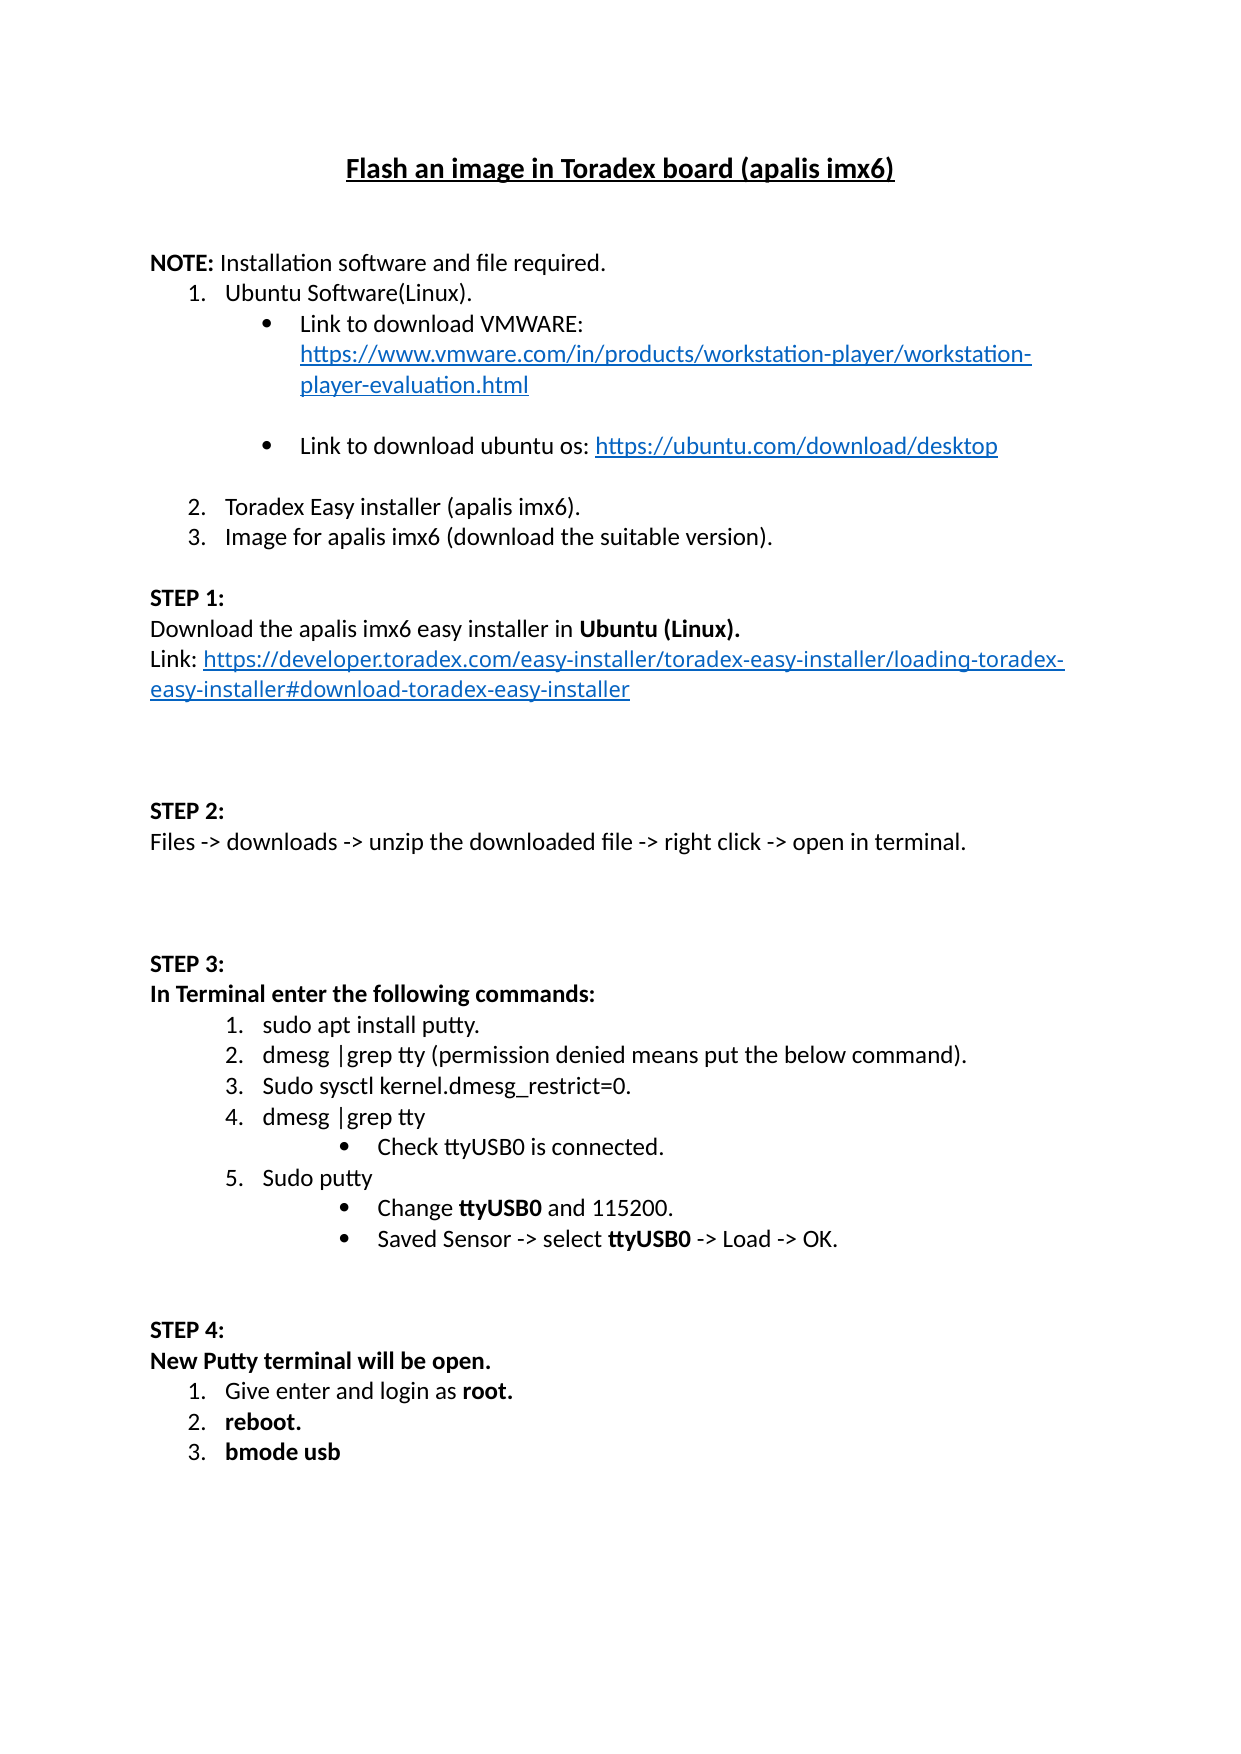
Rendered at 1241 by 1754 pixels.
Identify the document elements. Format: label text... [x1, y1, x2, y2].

list Sudo putty [225, 1162, 1090, 1192]
list bmode usb [187, 1436, 1090, 1467]
list Sudo sysctl kernel.dmesg_restrict=0. [225, 1070, 1090, 1101]
text Flash an image in Toradex board (apalis imx6) [150, 150, 1090, 186]
text New Putty terminal will be open. [150, 1345, 1090, 1375]
list Change ttyUSB0 and 115200. [340, 1192, 1090, 1223]
list Link to download ubuntu os: https://ubuntu.com/download/desktop [262, 430, 1090, 460]
text NOTE: Installation software and file required. [150, 247, 1090, 277]
list reboot. [187, 1406, 1090, 1436]
text Download the apalis imx6 easy installer in Ubuntu (Linux). [150, 613, 1090, 643]
list Check ttyUSB0 is connected. [340, 1131, 1090, 1162]
list Toradex Easy installer (apalis imx6). [187, 491, 1090, 521]
list dmesg |grep tty [225, 1101, 1090, 1131]
list Link to download VMWARE: https://www.vmware.com/in/products/workstation-player/workstation-player-evaluation.html [262, 308, 1090, 399]
list Image for apalis imx6 (download the suitable version). [187, 521, 1090, 552]
text Files -> downloads -> unzip the downloaded file -> right click -> open in terminal. [150, 826, 1090, 856]
list dmesg |grep tty (permission denied means put the below command). [225, 1039, 1090, 1070]
text STEP 3: [150, 948, 1090, 978]
list Ubuntu Software(Linux). [187, 277, 1090, 308]
list Saved Sensor -> select ttyUSB0 -> Load -> OK. [340, 1223, 1090, 1253]
text STEP 2: [150, 795, 1090, 826]
text STEP 4: [150, 1314, 1090, 1345]
list sudo apt install putty. [225, 1009, 1090, 1039]
text Link: https://developer.toradex.com/easy-installer/toradex-easy-installer/loading-toradex-easy-installer#download-toradex-easy-installer [150, 643, 1090, 704]
text In Terminal enter the following commands: [150, 978, 1090, 1009]
text STEP 1: [150, 582, 1090, 613]
list Give enter and login as root. [187, 1375, 1090, 1406]
